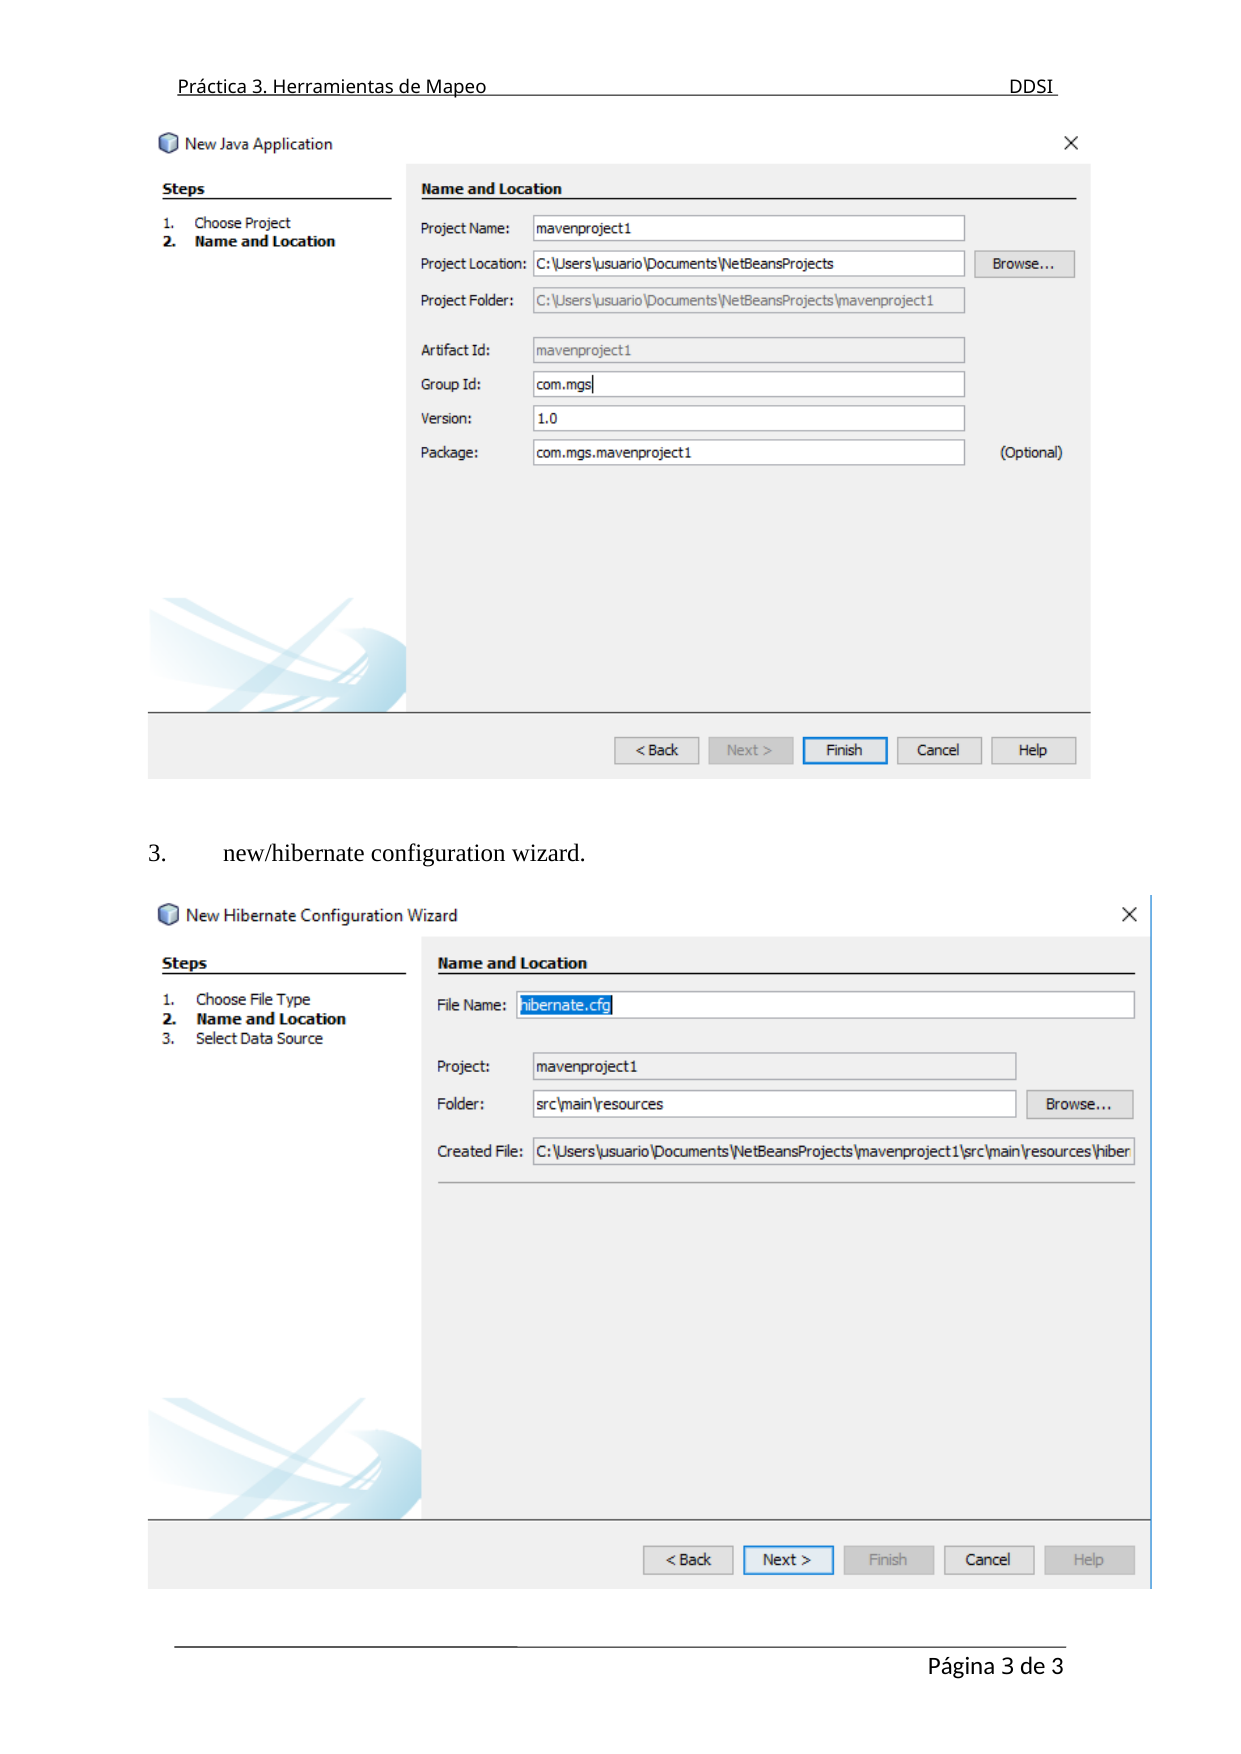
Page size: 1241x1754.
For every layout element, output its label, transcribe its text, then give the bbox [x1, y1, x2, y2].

text 3. new/hibernate configuration wizard. [148, 838, 1090, 867]
picture [147, 127, 1091, 779]
picture [147, 895, 1152, 1589]
